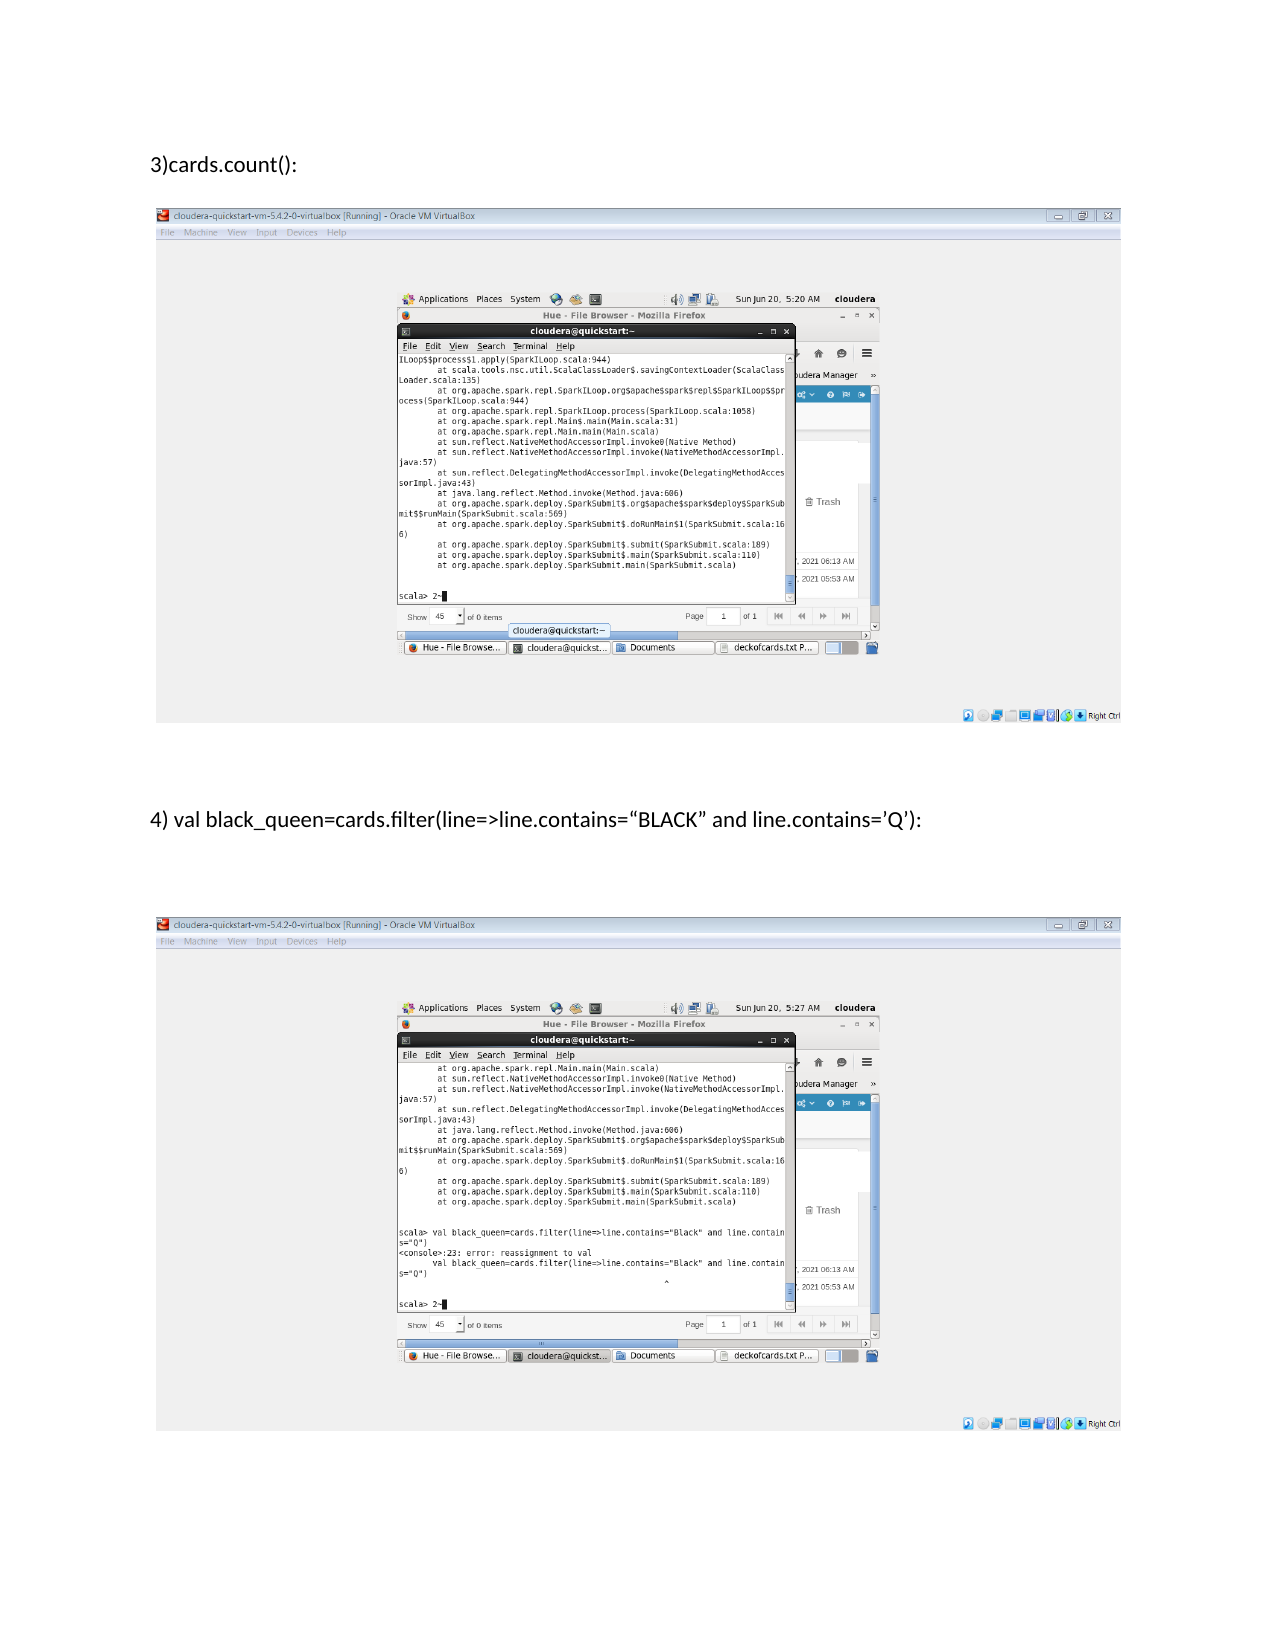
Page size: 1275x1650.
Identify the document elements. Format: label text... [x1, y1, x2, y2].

text 3)cards.count(): [150, 150, 1125, 178]
text 4) val black_queen=cards.filter(line=>line.contains=“BLACK” and line.contains=’Q’): [150, 805, 1125, 833]
